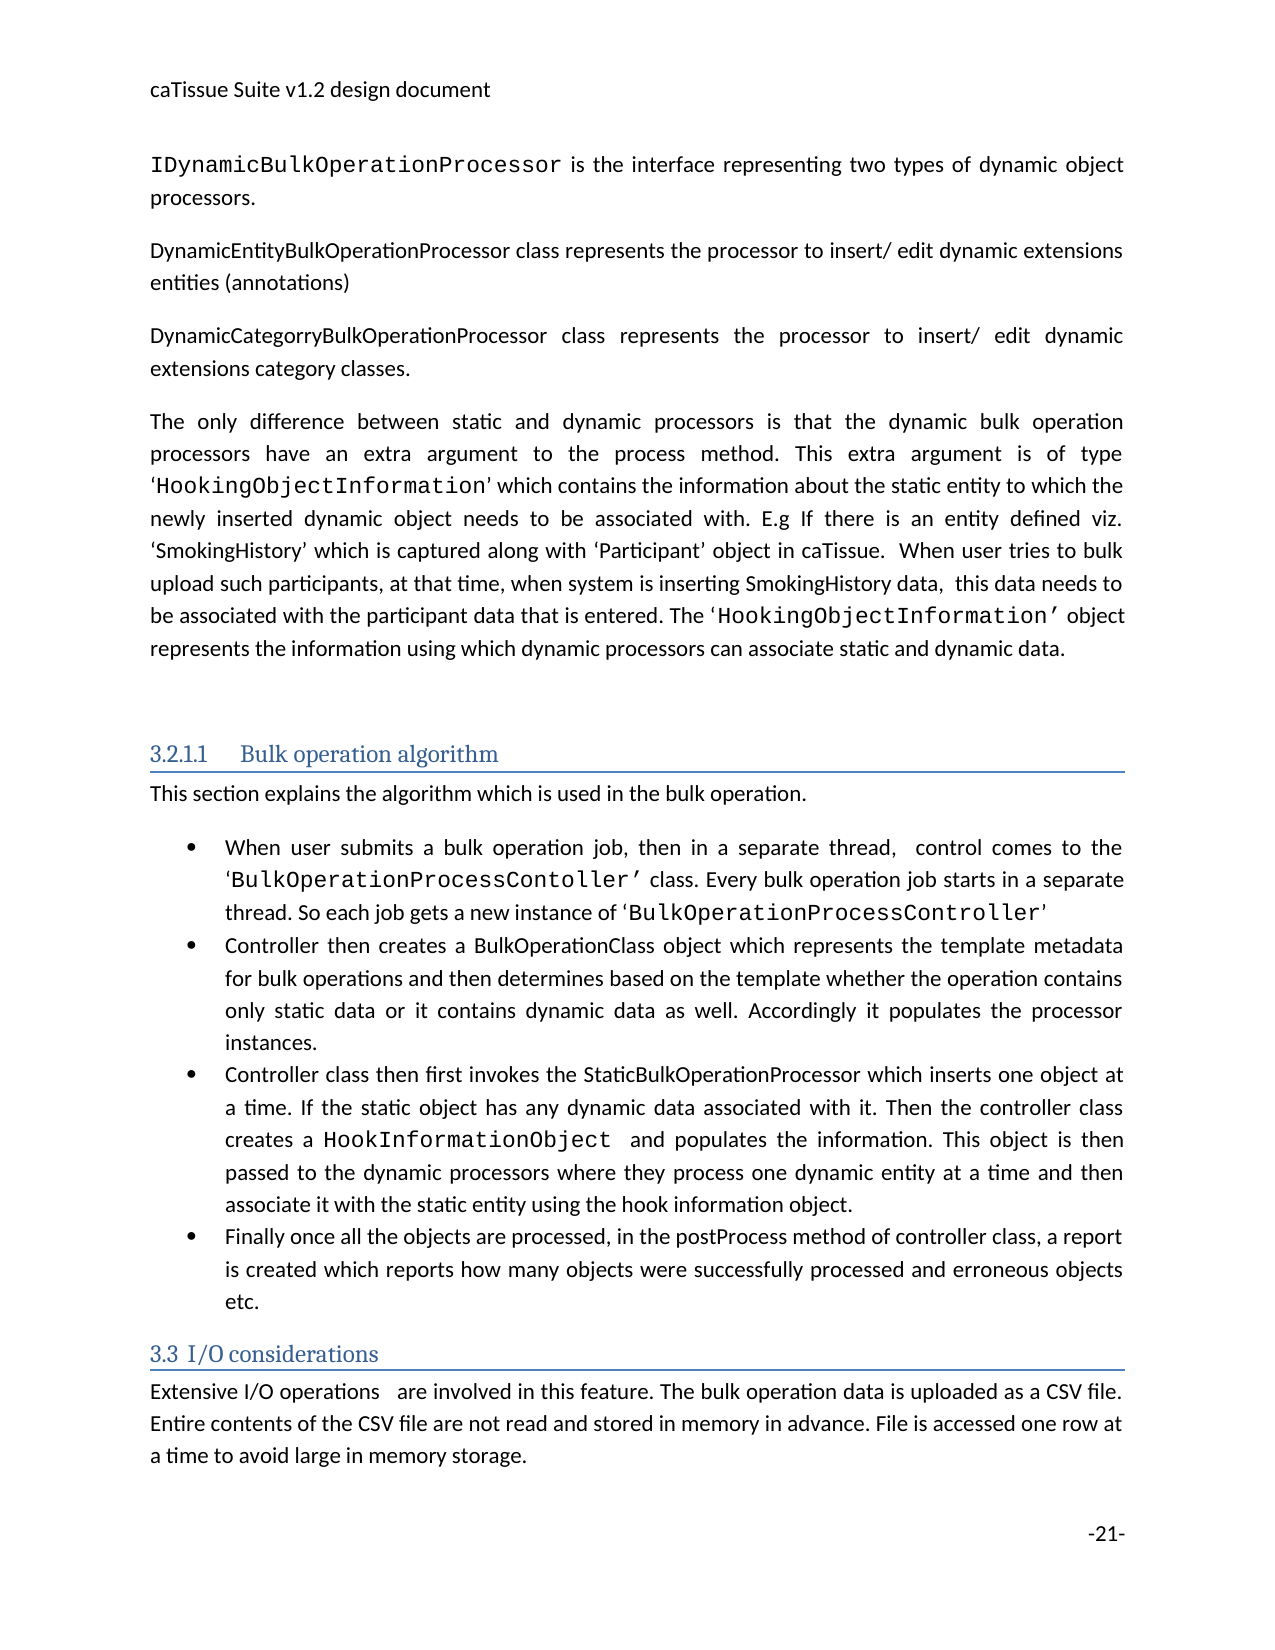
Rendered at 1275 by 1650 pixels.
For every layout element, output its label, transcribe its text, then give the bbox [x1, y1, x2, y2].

text DynamicCategorryBulkOperationProcessor class represents the processor to insert/ edit dynamic extensions category classes. [150, 322, 1125, 382]
text IDynamicBulkOperationProcessor is the interface representing two types of dynamic object processors. [150, 150, 1125, 211]
subtitle Bulk operation algorithm [150, 740, 1125, 771]
text Extensive I/O operations are involved in this feature. The bulk operation data is uploaded as a CSV file. Entire contents of the CSV file are not read and stored in memory in advance. File is accessed one row at a time to avoid large in memory storage. [150, 1377, 1125, 1469]
list Controller class then first invokes the StaticBulkOperationProcessor which inserts one object at a time. If the static object has any dynamic data associated with it. Then the controller class creates a HookInformationObject and populates the information. This object is then passed to the dynamic processors where they process one dynamic entity at a time and then associate it with the static entity using the hook information object. [187, 1060, 1125, 1218]
text This section explains the algorithm which is used in the bulk operation. [150, 779, 1125, 808]
text The only difference between static and dynamic processors is that the dynamic bulk operation processors have an extra argument to the process method. This extra argument is of type ‘HookingObjectInformation’ which contains the information about the static entity to which the newly inserted dynamic object needs to be associated with. E.g If there is an entity defined viz. ‘SmokingHistory’ which is captured along with ‘Participant’ object in caTissue. When user tries to bulk upload such participants, at that time, when system is inserting SmokingHistory data, this data needs to be associated with the participant data that is entered. The ‘HookingObjectInformation’ object represents the information using which dynamic processors can associate static and dynamic data. [150, 407, 1125, 662]
text DynamicEntityBulkOperationProcessor class represents the processor to insert/ edit dynamic extensions entities (annotations) [150, 236, 1125, 297]
list Controller then creates a BulkOperationClass object which represents the template metadata for bulk operations and then determines based on the template whether the operation contains only static data or it contains dynamic data as well. Accordingly it populates the processor instances. [187, 932, 1125, 1056]
subtitle I/O considerations [150, 1340, 1125, 1369]
list When user submits a bulk operation job, then in a separate thread, control comes to the ‘BulkOperationProcessContoller’ class. Every bulk operation job starts in a separate thread. So each job gets a new instance of ‘BulkOperationProcessController’ [187, 833, 1125, 927]
list Finally once all the objects are processed, in the postProcess method of controller class, a report is created which reports how many objects were successfully processed and erroneous objects etc. [187, 1222, 1125, 1315]
